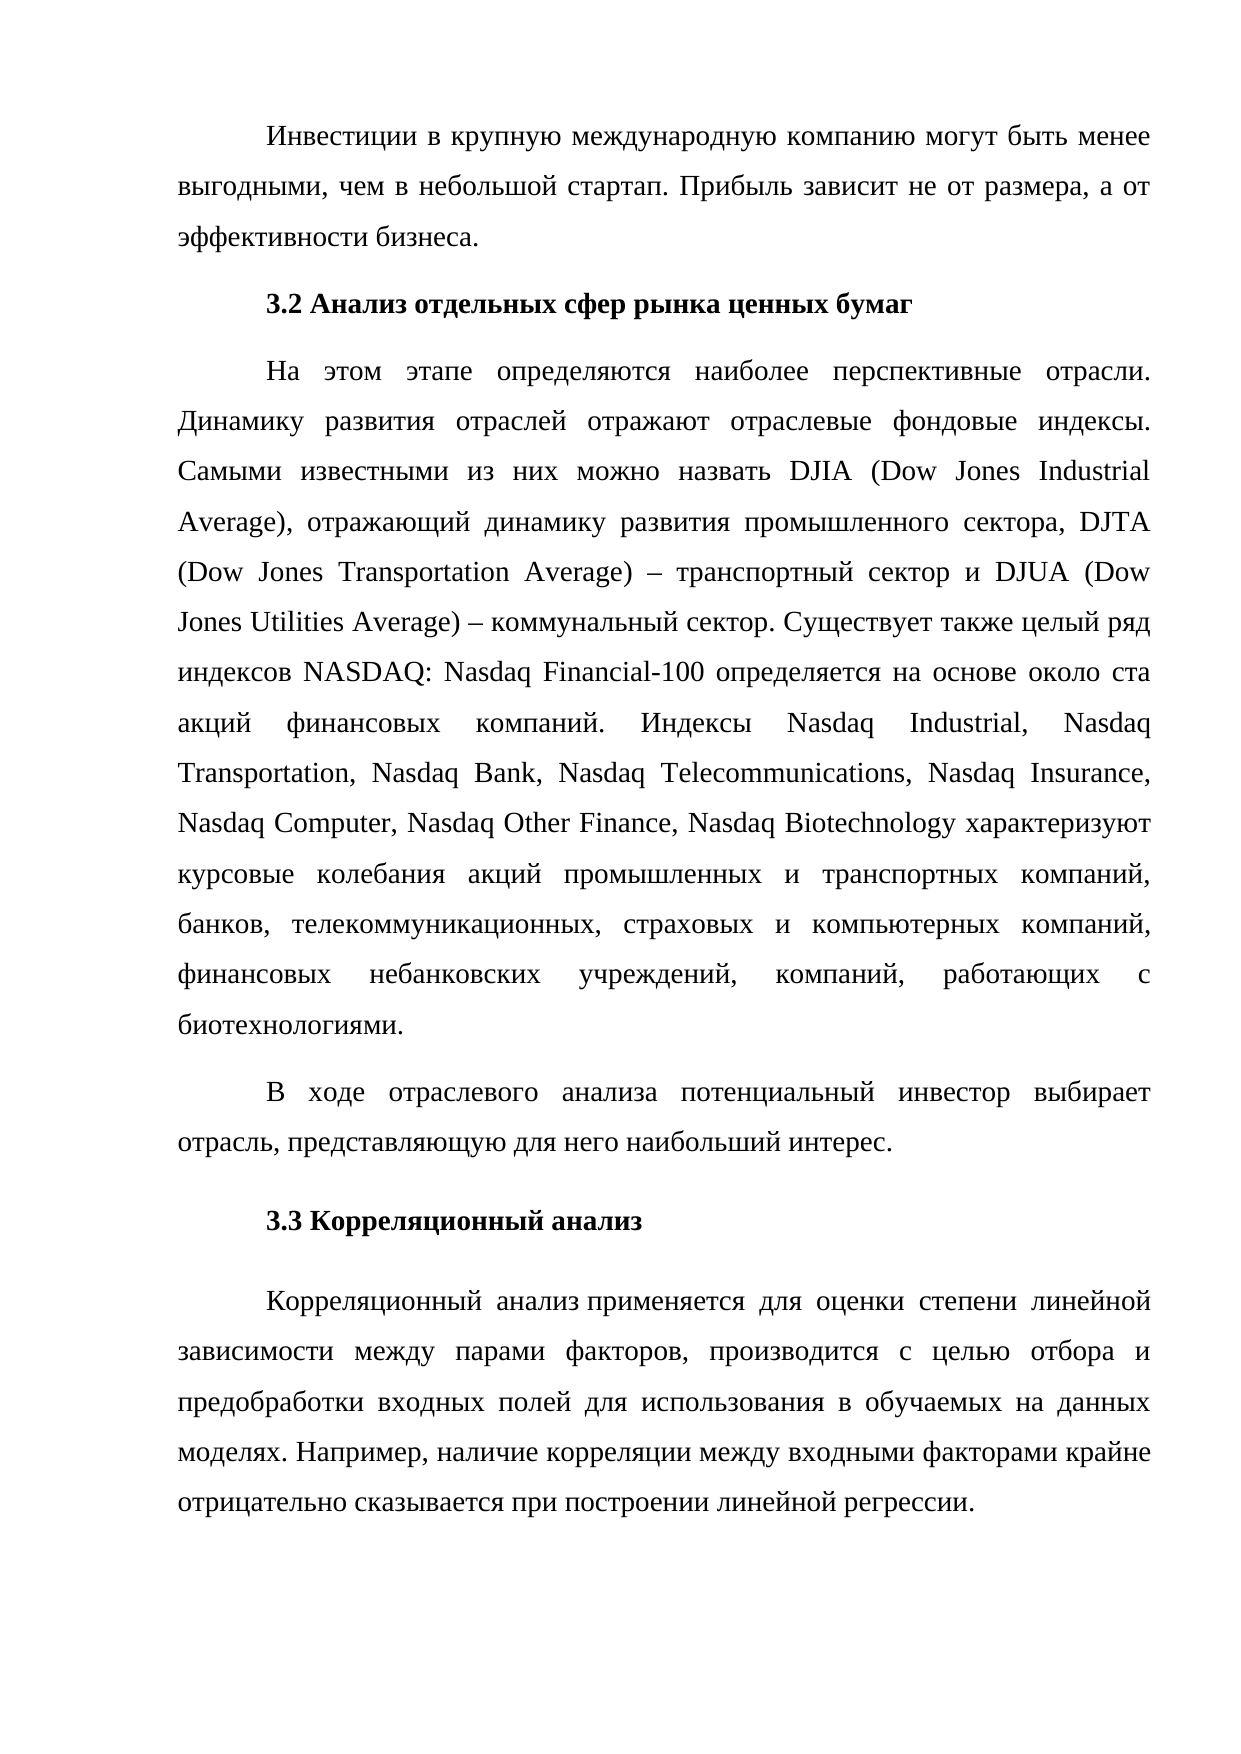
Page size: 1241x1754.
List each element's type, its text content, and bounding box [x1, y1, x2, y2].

text В ходе отраслевого анализа потенциальный инвестор выбирает отрасль, представляющую для него наибольший интерес. [177, 1074, 1152, 1158]
text Корреляционный анализ применяется для оценки степени линейной зависимости между парами факторов, производится с целью отбора и предобработки входных полей для использования в обучаемых на данных моделях. Например, наличие корреляции между входными факторами крайне отрицательно сказывается при построении линейной регрессии. [177, 1283, 1152, 1518]
text Инвестиции в крупную международную компанию могут быть менее выгодными, чем в небольшой стартап. Прибыль зависит не от размера, а от эффективности бизнеса. [177, 118, 1152, 252]
text 3.2 Анализ отдельных сфер рынка ценных бумаг [177, 286, 1152, 319]
text 3.3 Корреляционный анализ [177, 1203, 1152, 1237]
text На этом этапе определяются наиболее перспективные отрасли. Динамику развития отраслей отражают отраслевые фондовые индексы. Самыми известными из них можно назвать DJIA (Dow Jones Industrial Average), отражающий динамику развития промышленного сектора, DJTA (Dow Jones Transportation Average) – транспортный сектор и DJUA (Dow Jones Utilities Average) – коммунальный сектор. Существует также целый ряд индексов NASDAQ: Nasdaq Financial-100 определяется на основе около ста акций финансовых компаний. Индексы Nasdaq Industrial, Nasdaq Transportation, Nasdaq Bank, Nasdaq Telecommunications, Nasdaq Insurance, Nasdaq Computer, Nasdaq Other Finance, Nasdaq Biotechnology характеризуют курсовые колебания акций промышленных и транспортных компаний, банков, телекоммуникационных, страховых и компьютерных компаний, финансовых небанковских учреждений, компаний, работающих с биотехнологиями. [177, 353, 1152, 1040]
